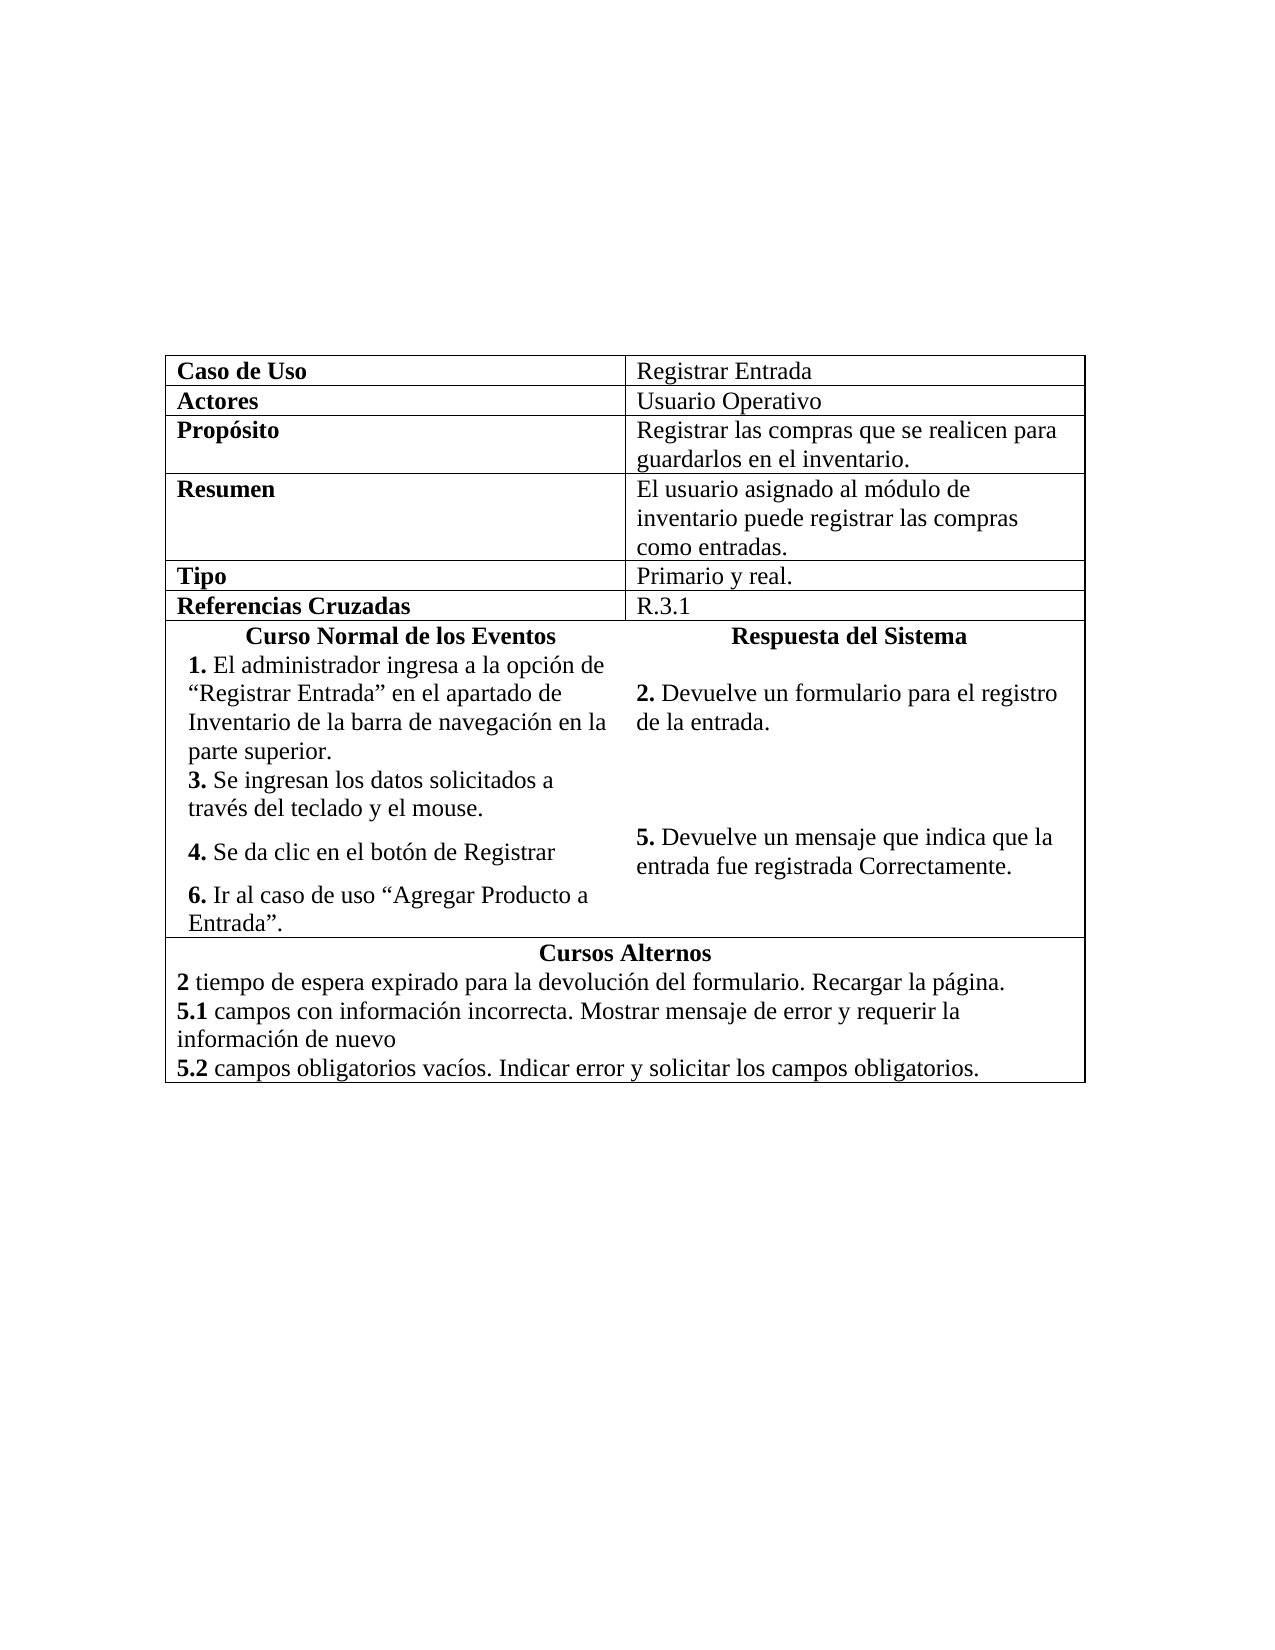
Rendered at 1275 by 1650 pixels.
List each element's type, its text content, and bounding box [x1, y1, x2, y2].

table_cell Primario y real. [626, 561, 1084, 590]
table_cell Tipo [166, 561, 625, 590]
table_cell Propósito [166, 416, 625, 473]
table_header Registrar Entrada [626, 356, 1084, 385]
table_cell Registrar las compras que se realicen para guardarlos en el inventario. [626, 416, 1084, 473]
table_cell R.3.1 [626, 591, 1084, 620]
table_cell [166, 621, 1084, 937]
table_cell Actores [166, 386, 625, 414]
table_cell Cursos Alternos 2 tiempo de espera expirado para la devolución del formulario. Recargar la página. 5.1 campos con información incorrecta. Mostrar mensaje de error y requerir la información de nuevo 5.2 campos obligatorios vacíos. Indicar error y solicitar los campos obligatorios. [166, 938, 1084, 1082]
table_cell El usuario asignado al módulo de inventario puede registrar las compras como entradas. [626, 474, 1084, 560]
table_cell Usuario Operativo [626, 386, 1084, 414]
table_cell Referencias Cruzadas [166, 591, 625, 620]
table_header Caso de Uso [166, 356, 625, 385]
table_cell Resumen [166, 474, 625, 560]
